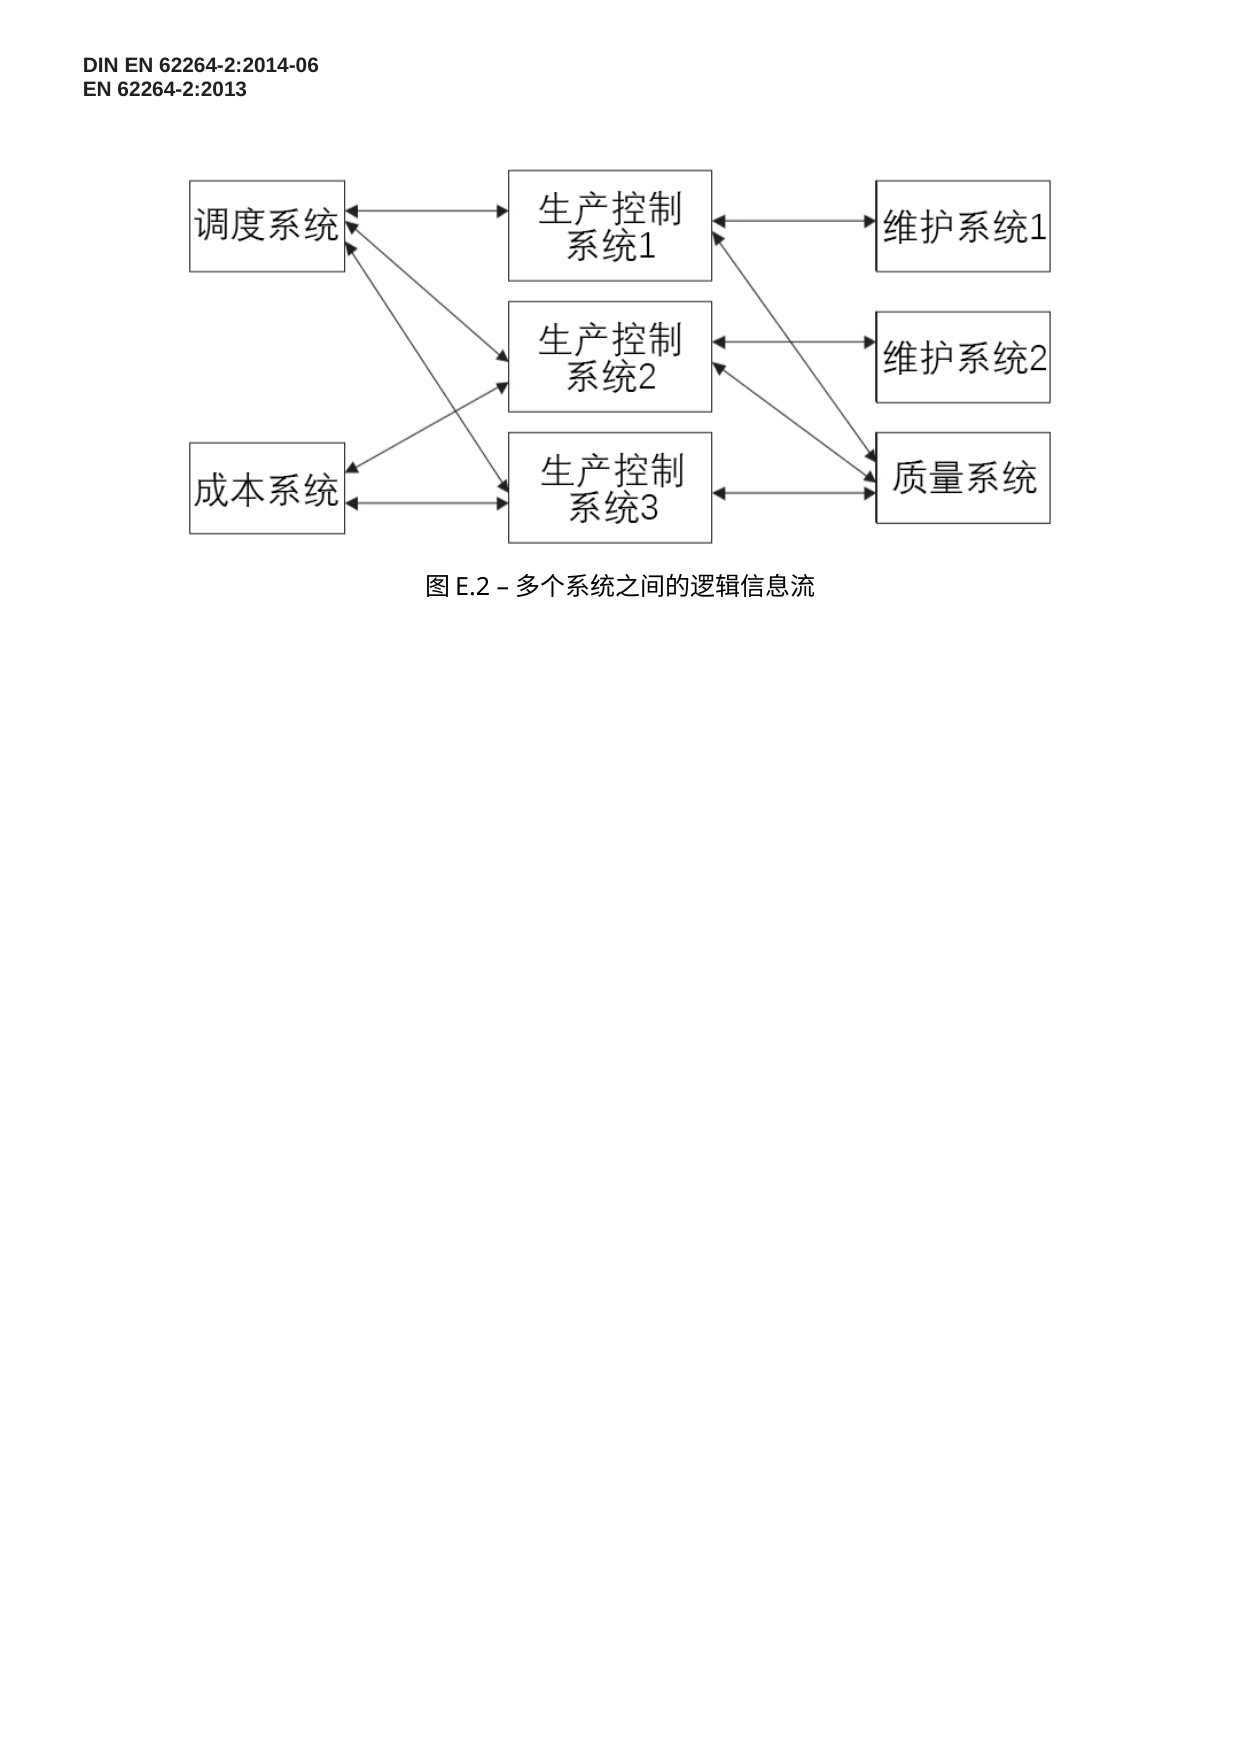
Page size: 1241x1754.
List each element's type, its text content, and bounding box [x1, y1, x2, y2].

text 图E.2 – 多个系统之间的逻辑信息流 [187, 552, 1053, 617]
picture [187, 168, 1053, 546]
